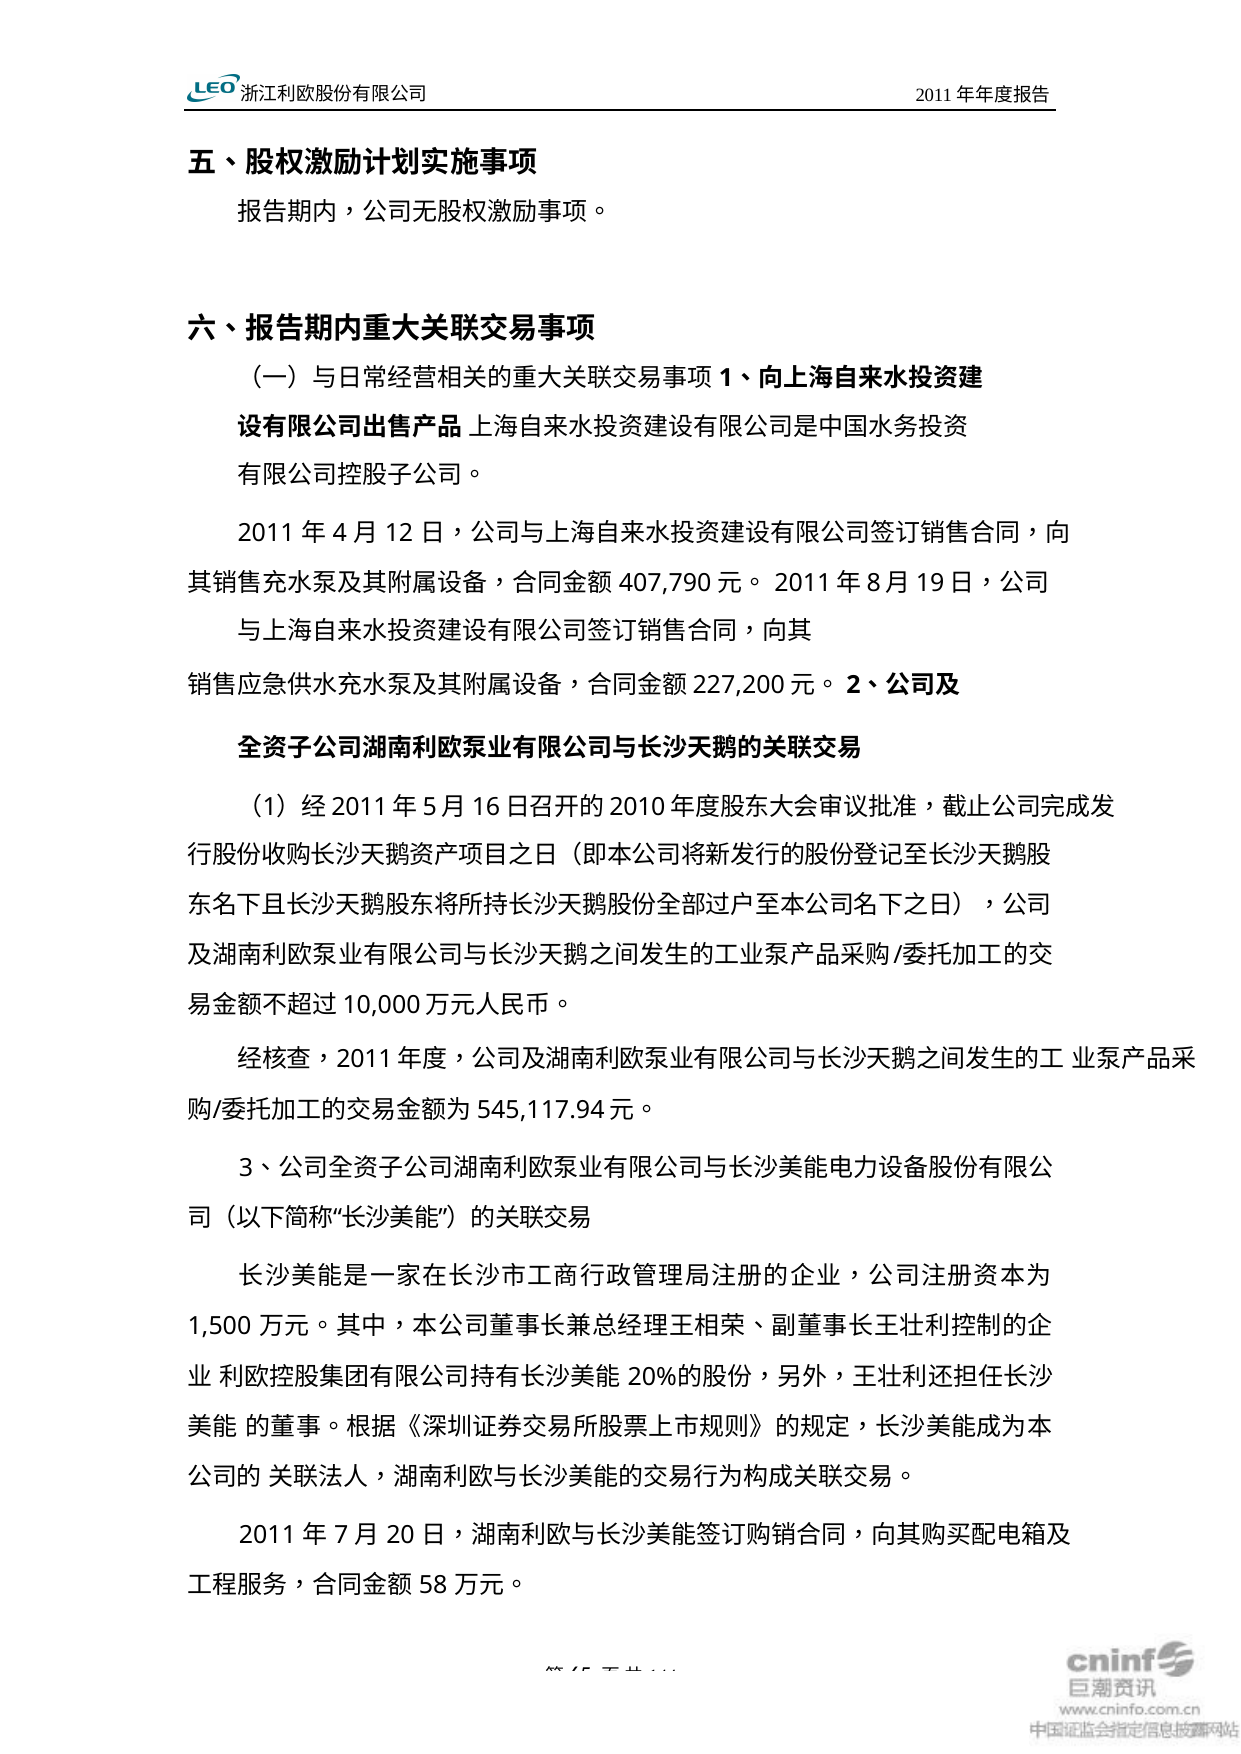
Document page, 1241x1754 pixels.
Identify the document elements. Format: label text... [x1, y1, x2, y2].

text 3、公司全资子公司湖南利欧泵业有限公司与长沙美能电力设备股份有限公 司（以下简称“长沙美能”）的关联交易 [187, 1150, 1053, 1234]
text 销售应急供水充水泵及其附属设备，合同金额227,200元。 2、公司及全资子公司湖南利欧泵业有限公司与长沙天鹅的关联交易 [187, 667, 980, 764]
text 经核查，2011年度，公司及湖南利欧泵业有限公司与长沙天鹅之间发生的工 业泵产品采购/委托加工的交易金额为545,117.94元。 [187, 1041, 1240, 1125]
text 工程服务，合同金额 58 万元。 [187, 1567, 1240, 1601]
text 2011 年 4 月 12 日，公司与上海自来水投资建设有限公司签订销售合同，向 [237, 515, 1240, 549]
text 报告期内，公司无股权激励事项。 [237, 194, 1240, 228]
text 五、股权激励计划实施事项 [187, 141, 1240, 181]
text 2011 年 7 月 20 日，湖南利欧与长沙美能签订购销合同，向其购买配电箱及 [239, 1517, 1240, 1551]
text 六、报告期内重大关联交易事项 [187, 307, 1240, 347]
picture [187, 74, 240, 102]
text 行股份收购长沙天鹅资产项目之日（即本公司将新发行的股份登记至长沙天鹅股 东名下且长沙天鹅股东将所持长沙天鹅股份全部过户至本公司名下之日），公司 及湖南利欧泵业有限公司与长沙天鹅之间发生的工业泵产品采购/委托加工的交 易金额不超过10,000万元人民币。 [187, 836, 1053, 1021]
text 长沙美能是一家在长沙市工商行政管理局注册的企业，公司注册资本为 1,500 万元。其中，本公司董事长兼总经理王相荣、副董事长王壮利控制的企业 利欧控股集团有限公司持有长沙美能 20%的股份，另外，王壮利还担任长沙美能 的董事。根据《深圳证券交易所股票上市规则》的规定，长沙美能成为本公司的 关联法人，湖南利欧与长沙美能的交易行为构成关联交易。 [187, 1258, 1053, 1493]
picture [1029, 1633, 1241, 1754]
text （1）经2011年5月16日召开的2010年度股东大会审议批准，截止公司完成发 [187, 793, 1240, 821]
text （一）与日常经营相关的重大关联交易事项 1、向上海自来水投资建设有限公司出售产品 上海自来水投资建设有限公司是中国水务投资有限公司控股子公司。 [237, 360, 989, 491]
text 其销售充水泵及其附属设备，合同金额 407,790 元。 2011年8月19日，公司与上海自来水投资建设有限公司签订销售合同，向其 [187, 564, 1052, 647]
